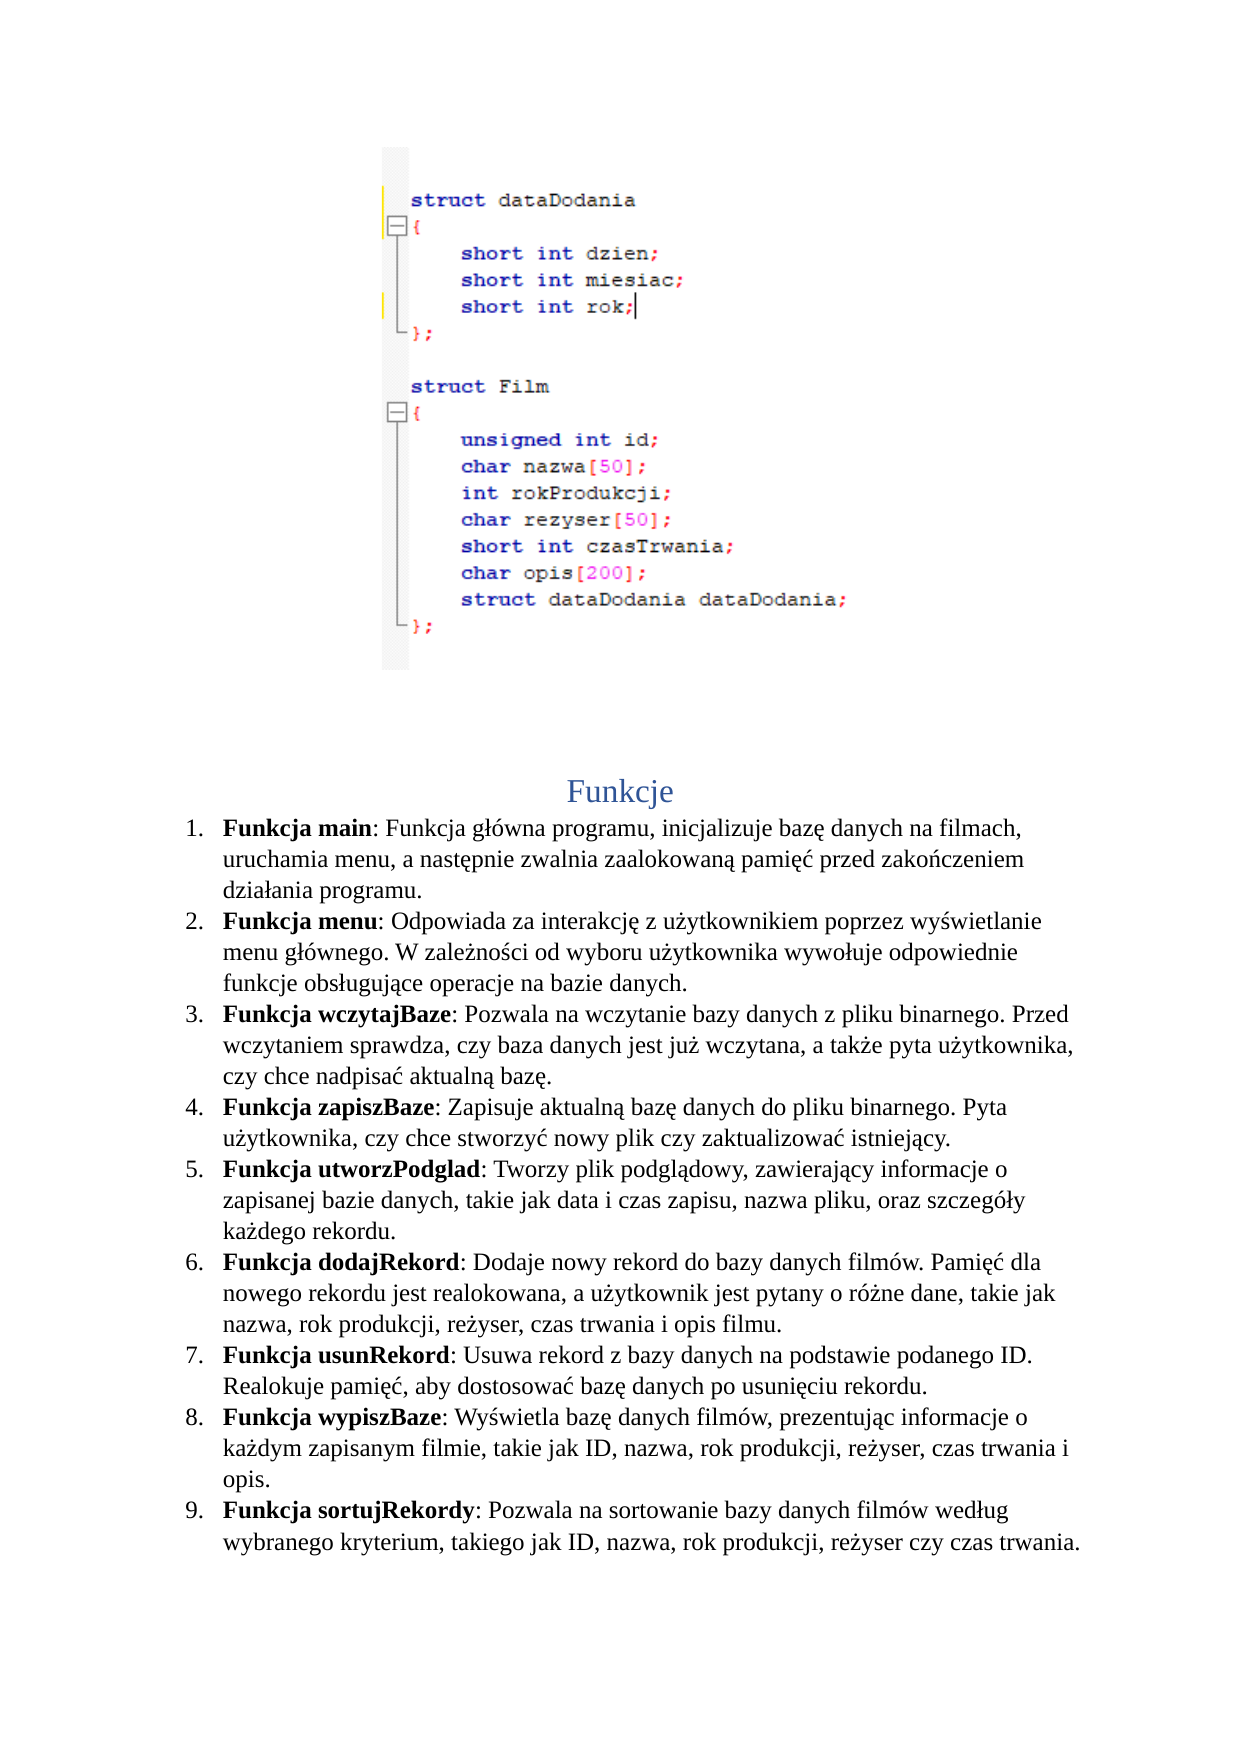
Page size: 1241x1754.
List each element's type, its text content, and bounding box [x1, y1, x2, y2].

list Funkcja usunRekord: Usuwa rekord z bazy danych na podstawie podanego ID. Realokuje pamięć, aby dostosować bazę danych po usunięciu rekordu. [185, 1340, 1093, 1400]
list Funkcja main: Funkcja główna programu, inicjalizuje bazę danych na filmach, uruchamia menu, a następnie zwalnia zaalokowaną pamięć przed zakończeniem działania programu. [185, 813, 1093, 903]
list Funkcja utworzPodglad: Tworzy plik podglądowy, zawierający informacje o zapisanej bazie danych, takie jak data i czas zapisu, nazwa pliku, oraz szczegóły każdego rekordu. [185, 1154, 1093, 1245]
list Funkcja wypiszBaze: Wyświetla bazę danych filmów, prezentując informacje o każdym zapisanym filmie, takie jak ID, nazwa, rok produkcji, reżyser, czas trwania i opis. [185, 1402, 1093, 1493]
list Funkcja menu: Odpowiada za interakcję z użytkownikiem poprzez wyświetlanie menu głównego. W zależności od wyboru użytkownika wywołuje odpowiednie funkcje obsługujące operacje na bazie danych. [185, 906, 1093, 997]
subtitle Funkcje [148, 688, 1093, 809]
list Funkcja wczytajBaze: Pozwala na wczytanie bazy danych z pliku binarnego. Przed wczytaniem sprawdza, czy baza danych jest już wczytana, a także pyta użytkownika, czy chce nadpisać aktualną bazę. [185, 999, 1093, 1090]
picture [381, 147, 859, 670]
list Funkcja dodajRekord: Dodaje nowy rekord do bazy danych filmów. Pamięć dla nowego rekordu jest realokowana, a użytkownik jest pytany o różne dane, takie jak nazwa, rok produkcji, reżyser, czas trwania i opis filmu. [185, 1247, 1093, 1338]
list Funkcja sortujRekordy: Pozwala na sortowanie bazy danych filmów według wybranego kryterium, takiego jak ID, nazwa, rok produkcji, reżyser czy czas trwania. [185, 1496, 1093, 1555]
list Funkcja zapiszBaze: Zapisuje aktualną bazę danych do pliku binarnego. Pyta użytkownika, czy chce stworzyć nowy plik czy zaktualizować istniejący. [185, 1092, 1093, 1152]
